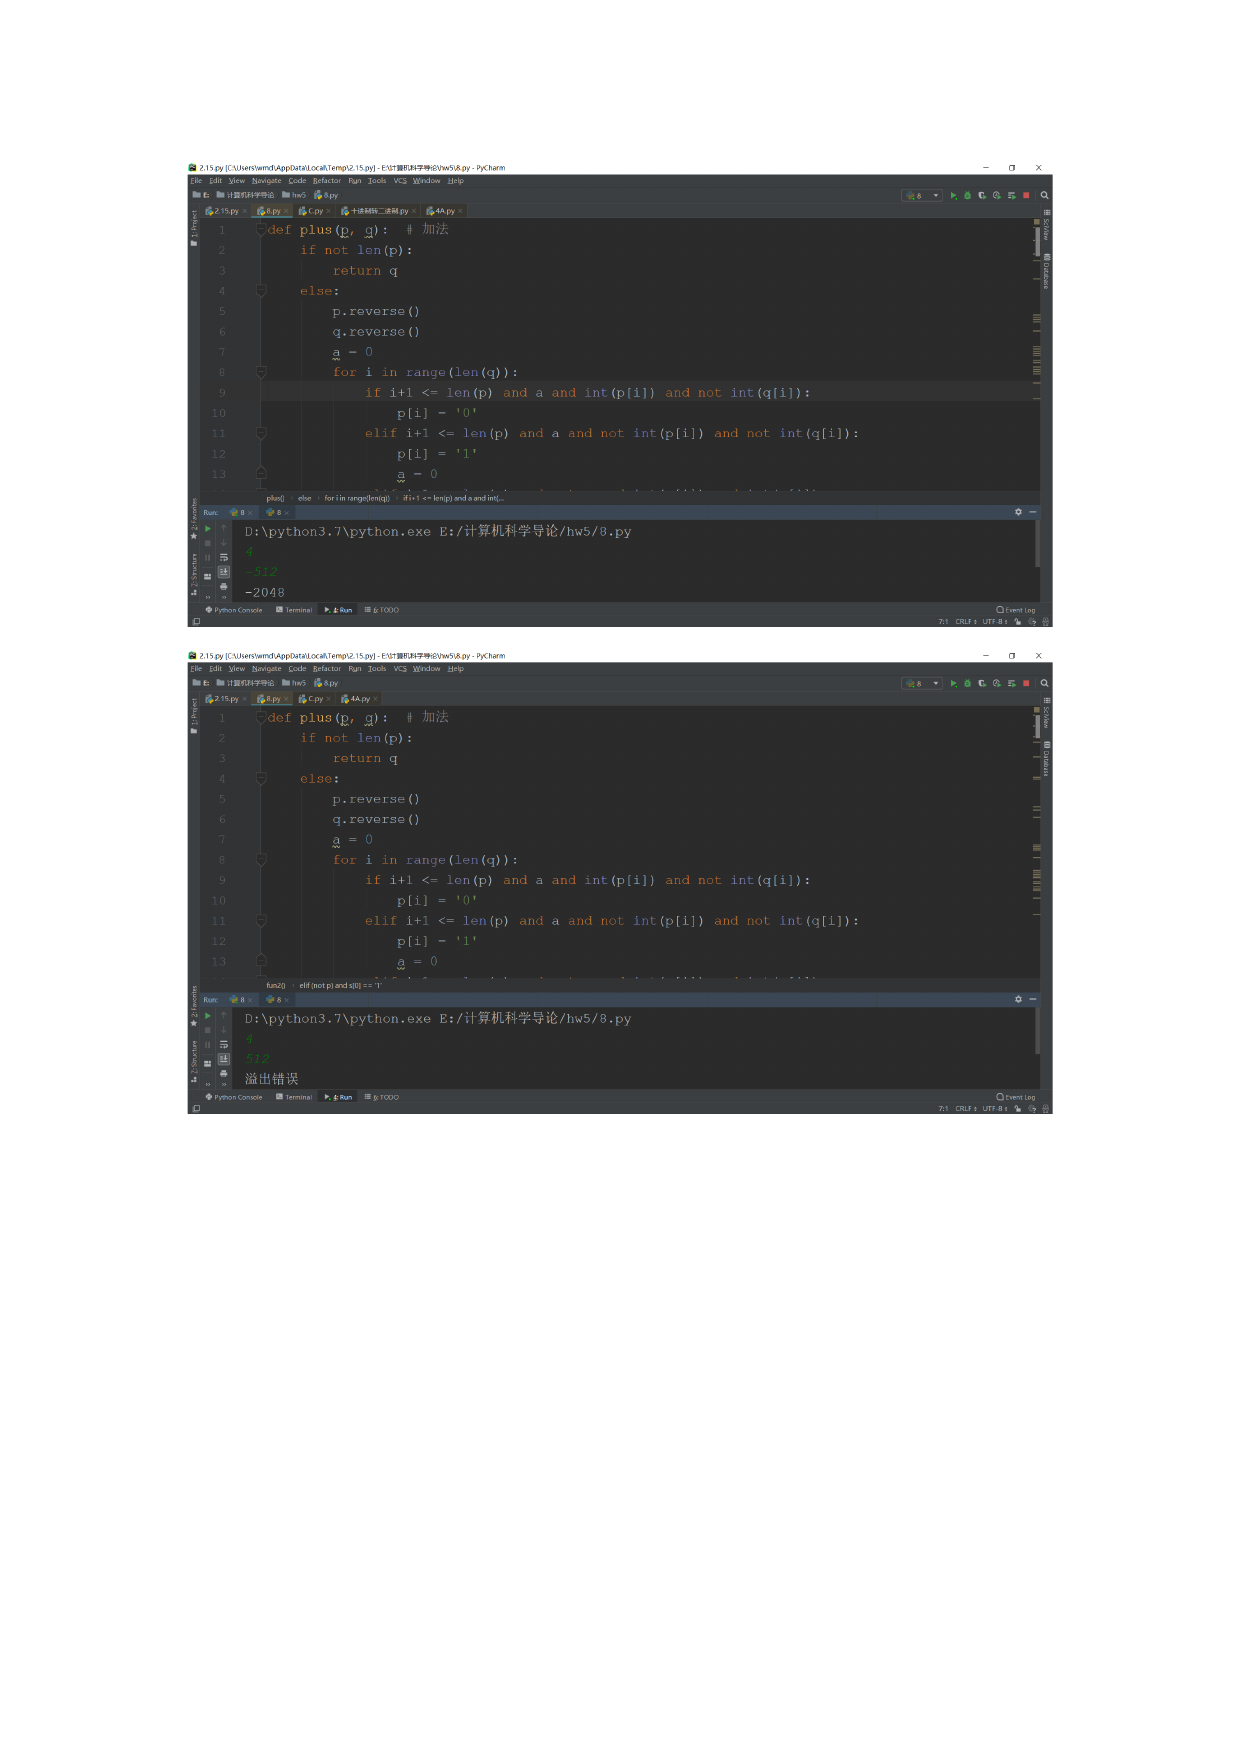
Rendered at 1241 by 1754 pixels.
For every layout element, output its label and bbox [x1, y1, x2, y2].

picture [187, 162, 1053, 627]
picture [187, 649, 1053, 1114]
